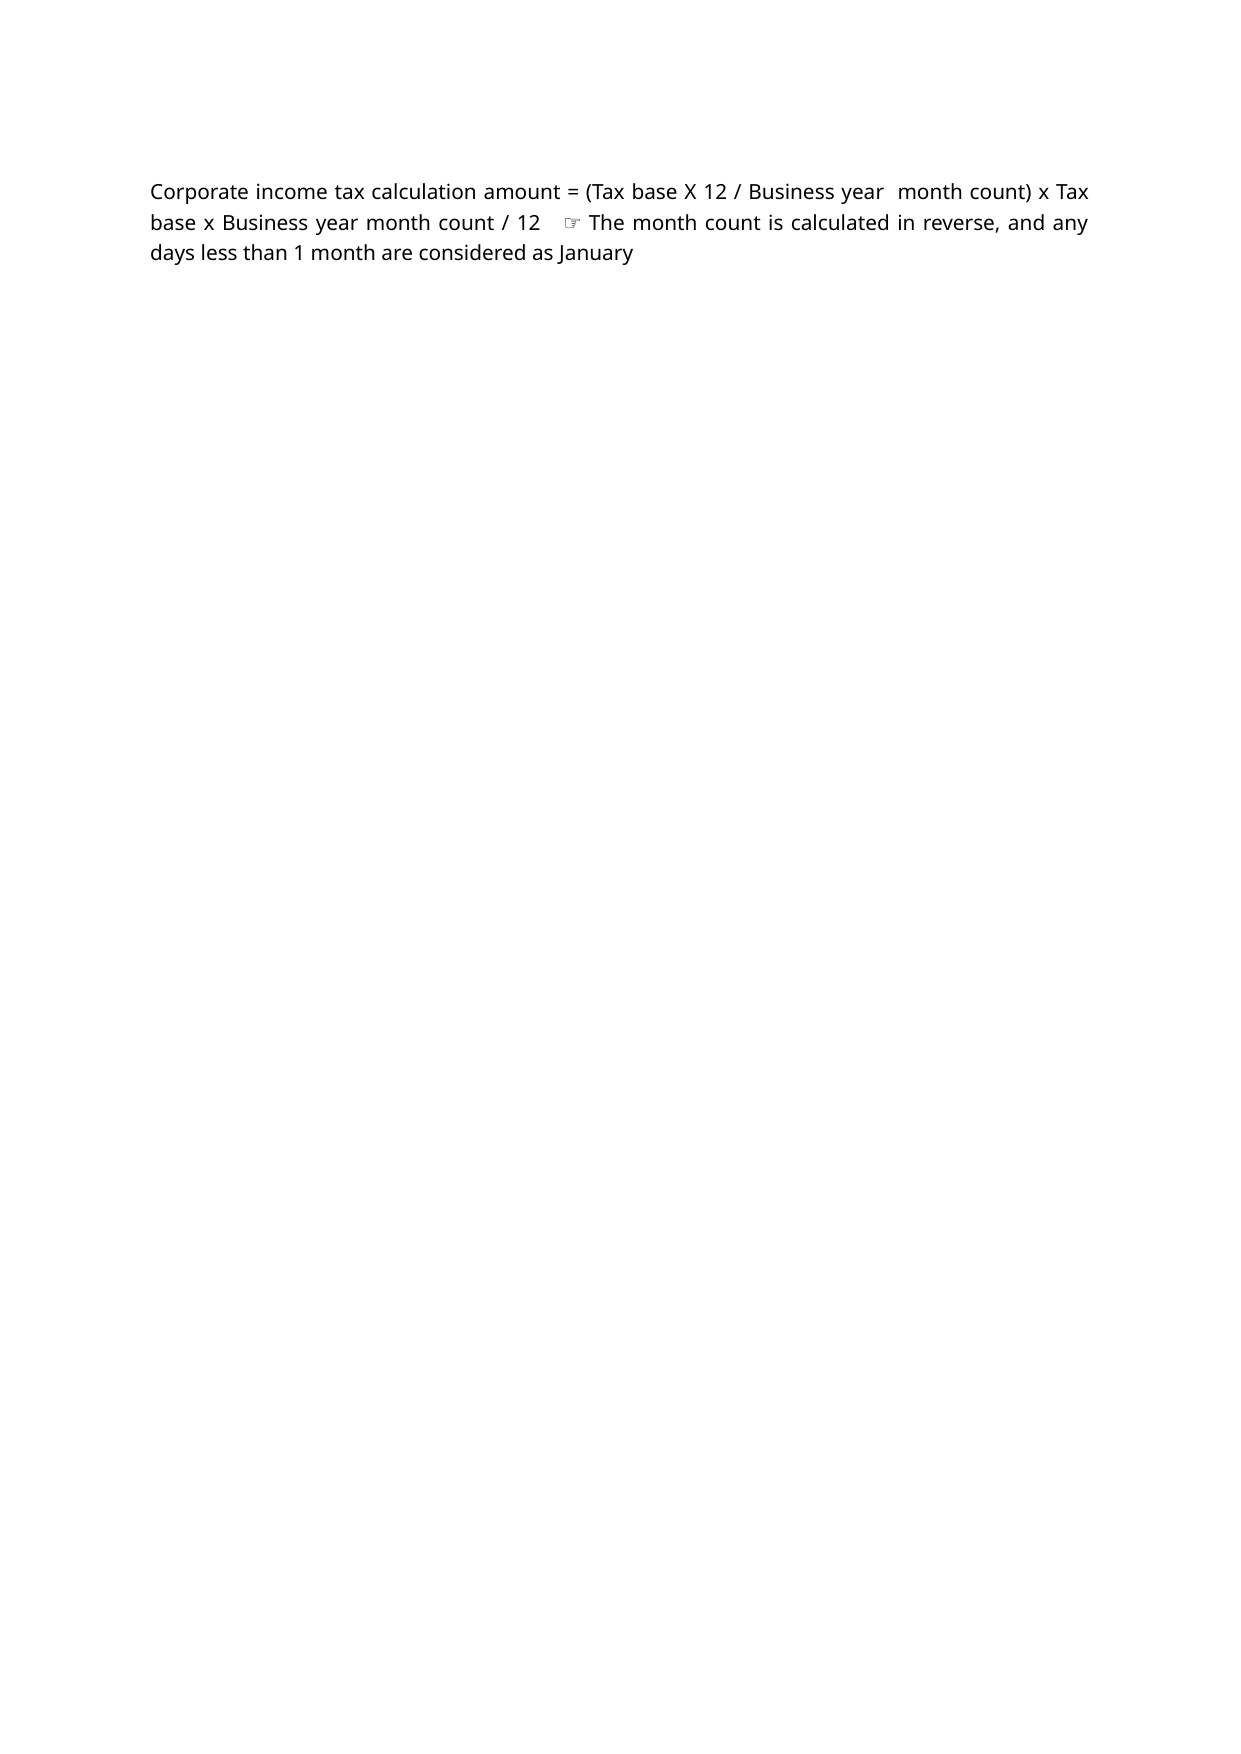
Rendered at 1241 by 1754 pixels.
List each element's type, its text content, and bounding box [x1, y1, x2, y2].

text Corporate income tax calculation amount = (Tax base X 12 / Business year month count) x Tax base x Business year month count / 12 ☞ The month count is calculated in reverse, and any days less than 1 month are considered as January [150, 177, 1090, 267]
